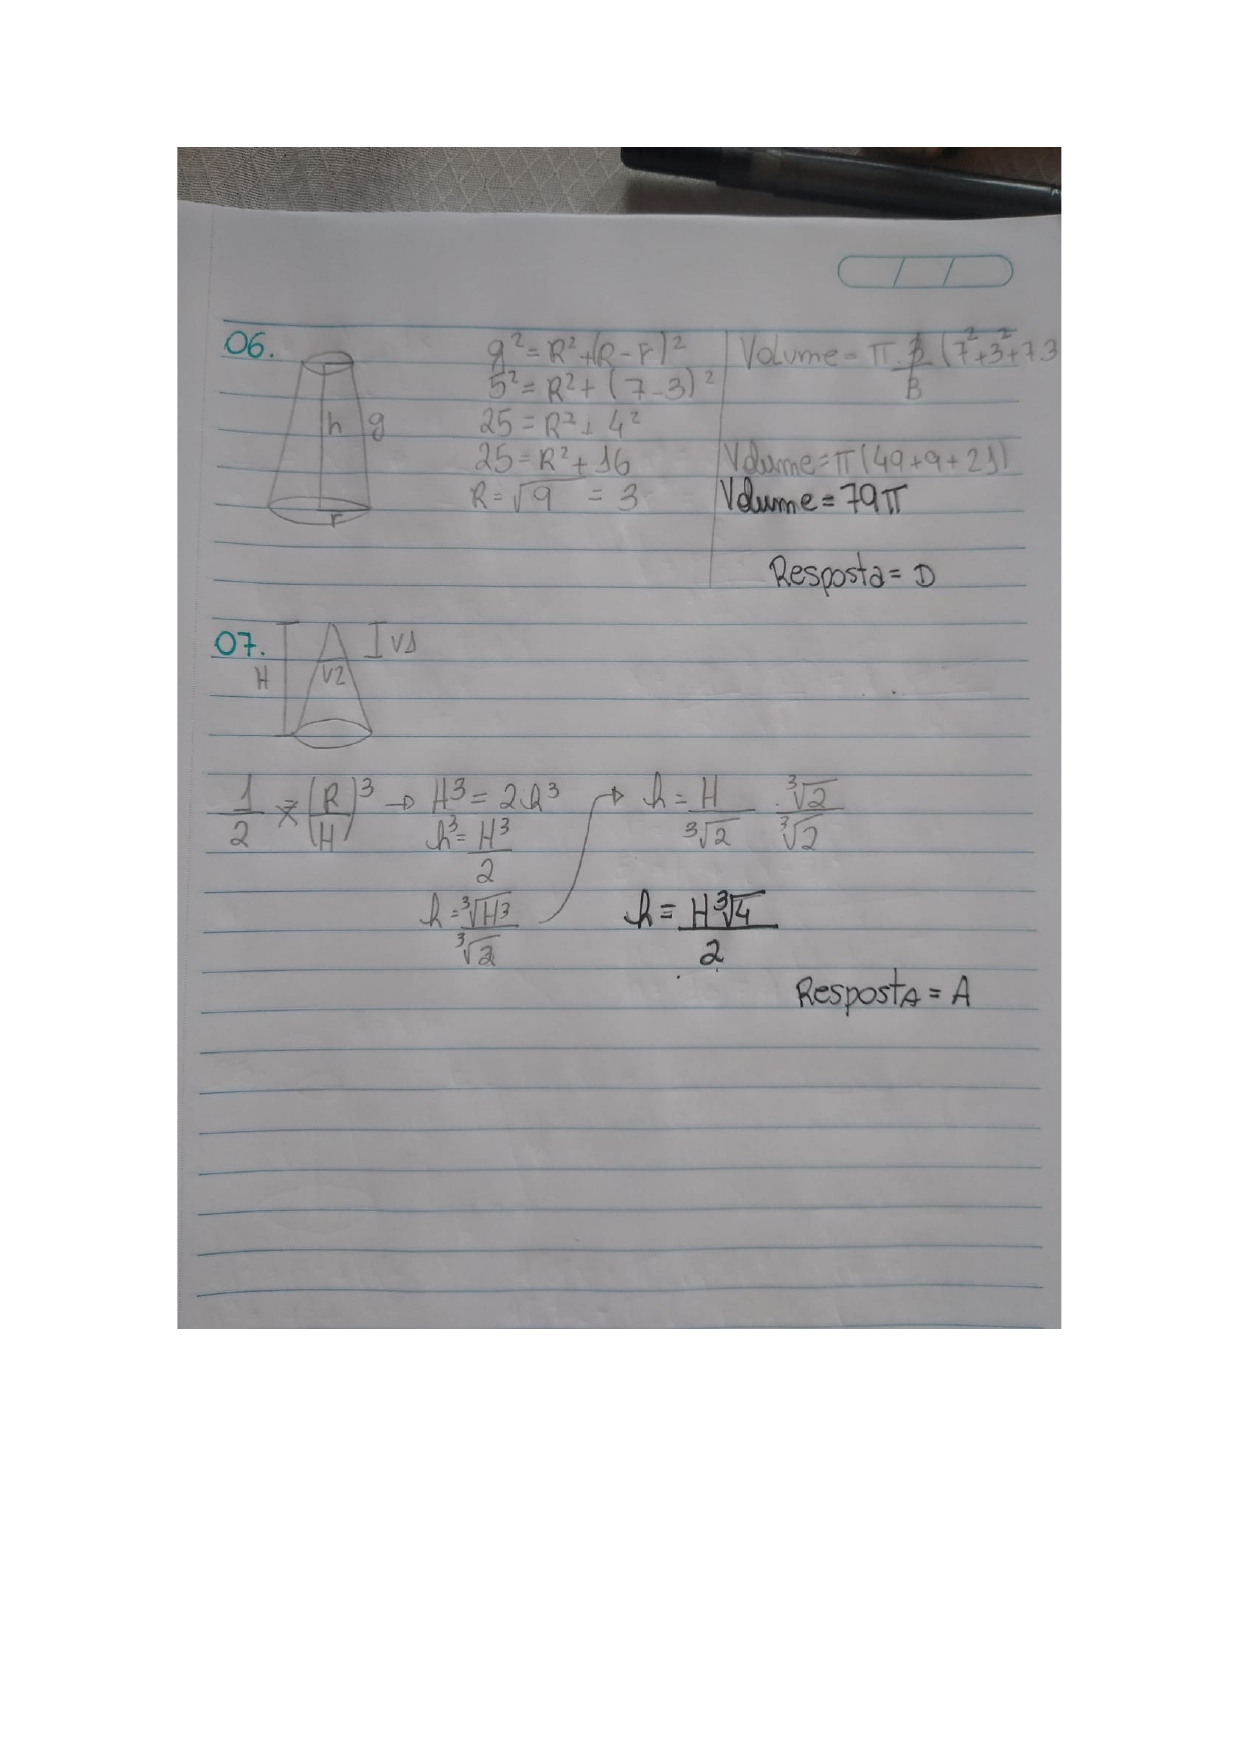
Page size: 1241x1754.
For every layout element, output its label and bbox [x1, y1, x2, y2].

picture [177, 147, 1062, 1329]
